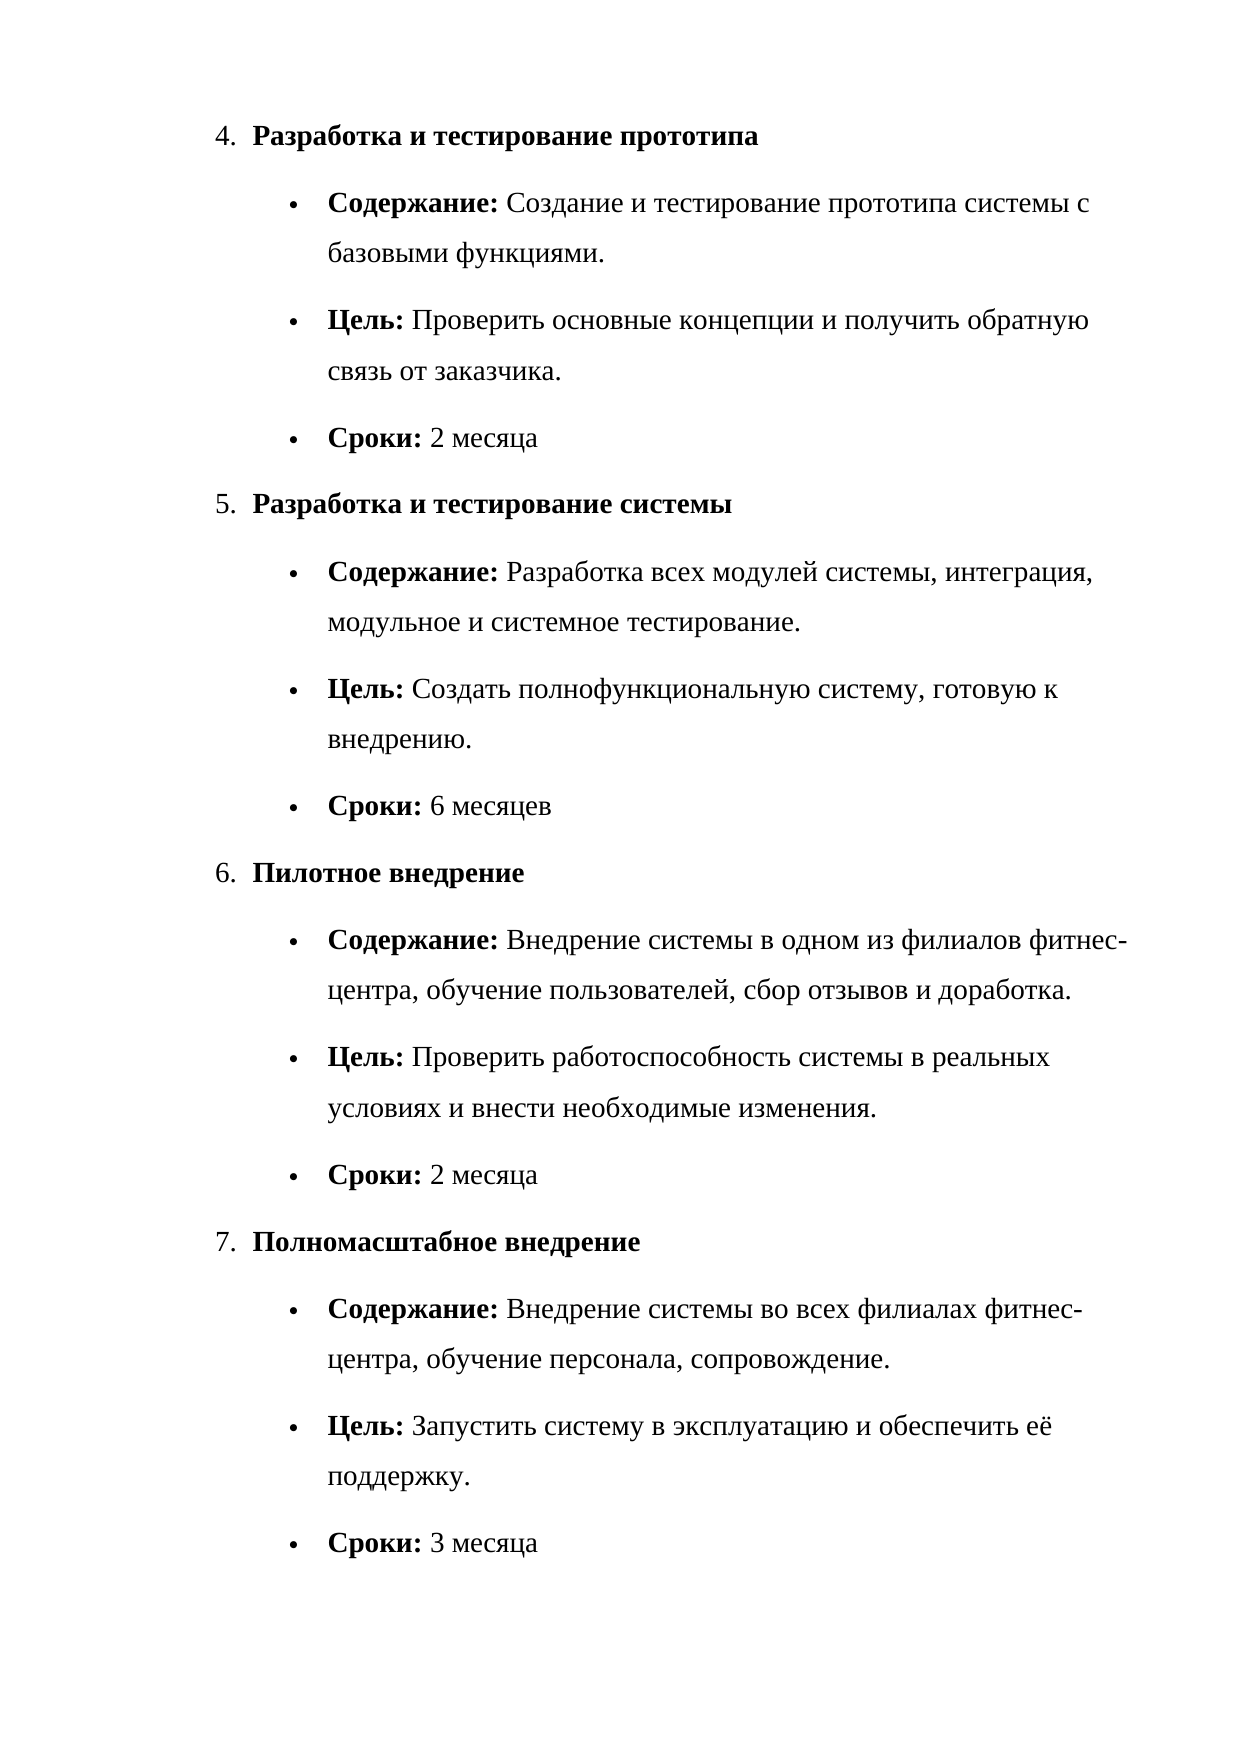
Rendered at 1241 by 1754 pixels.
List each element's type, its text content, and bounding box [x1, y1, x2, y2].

list Сроки: 2 месяца [290, 1157, 1152, 1190]
list Содержание: Внедрение системы во всех филиалах фитнес-центра, обучение персонала, сопровождение. [290, 1291, 1152, 1374]
list Цель: Проверить работоспособность системы в реальных условиях и внести необходимые изменения. [290, 1039, 1152, 1123]
list Пилотное внедрение [215, 855, 1152, 889]
list Разработка и тестирование системы [215, 487, 1152, 520]
list Сроки: 6 месяцев [290, 788, 1152, 822]
list Сроки: 2 месяца [290, 420, 1152, 453]
list Содержание: Разработка всех модулей системы, интеграция, модульное и системное тестирование. [290, 554, 1152, 637]
list Цель: Запустить систему в эксплуатацию и обеспечить её поддержку. [290, 1408, 1152, 1492]
list Содержание: Создание и тестирование прототипа системы с базовыми функциями. [290, 185, 1152, 269]
list Цель: Создать полнофункциональную систему, готовую к внедрению. [290, 671, 1152, 755]
list Полномасштабное внедрение [215, 1224, 1152, 1257]
list Разработка и тестирование прототипа [215, 118, 1152, 152]
list Цель: Проверить основные концепции и получить обратную связь от заказчика. [290, 302, 1152, 386]
list Сроки: 3 месяца [290, 1525, 1152, 1559]
list Содержание: Внедрение системы в одном из филиалов фитнес-центра, обучение пользователей, сбор отзывов и доработка. [290, 922, 1152, 1006]
